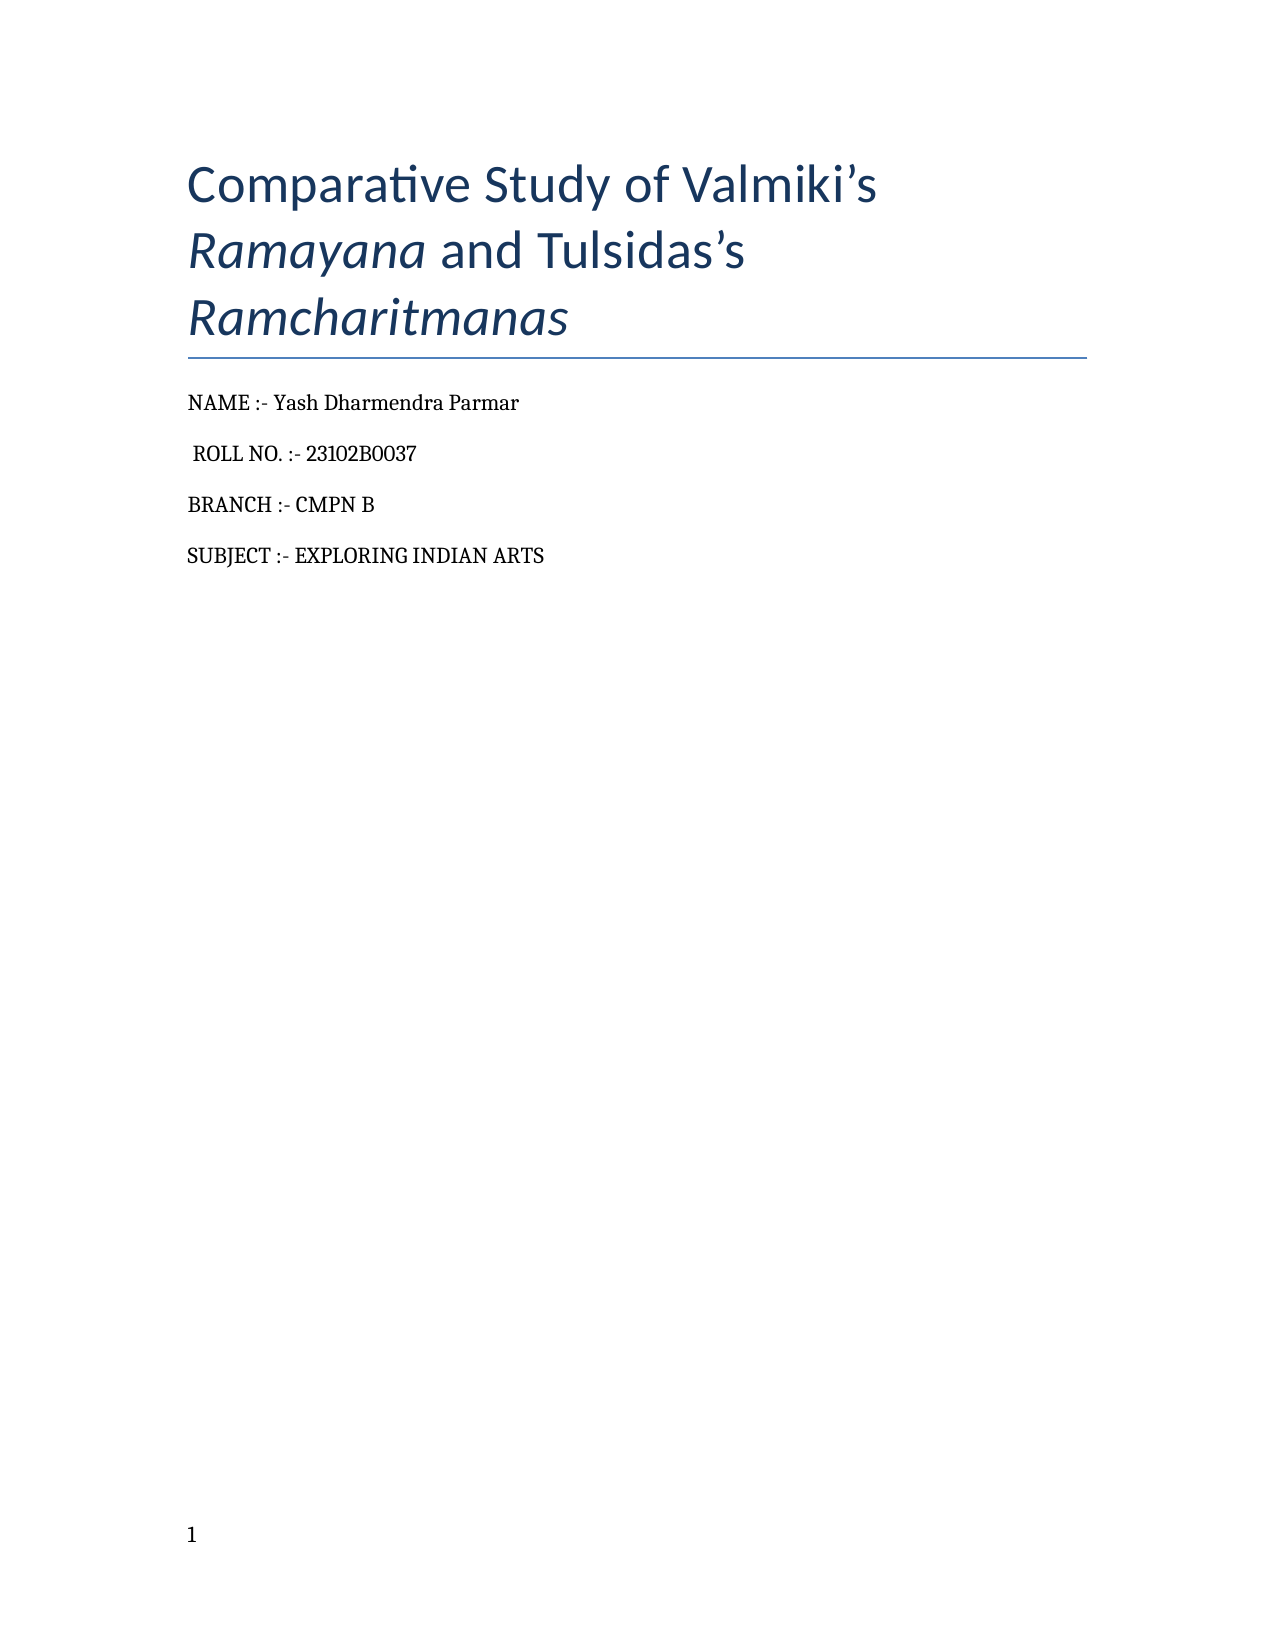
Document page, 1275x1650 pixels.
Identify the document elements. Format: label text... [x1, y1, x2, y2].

text NAME :- Yash Dharmendra Parmar [187, 390, 1087, 416]
text SUBJECT :- EXPLORING INDIAN ARTS [187, 543, 1087, 569]
title Comparative Study of Valmiki’s Ramayana and Tulsidas’s Ramcharitmanas [187, 150, 1087, 359]
text ROLL NO. :- 23102B0037 [187, 441, 1087, 467]
text BRANCH :- CMPN B [187, 492, 1087, 518]
